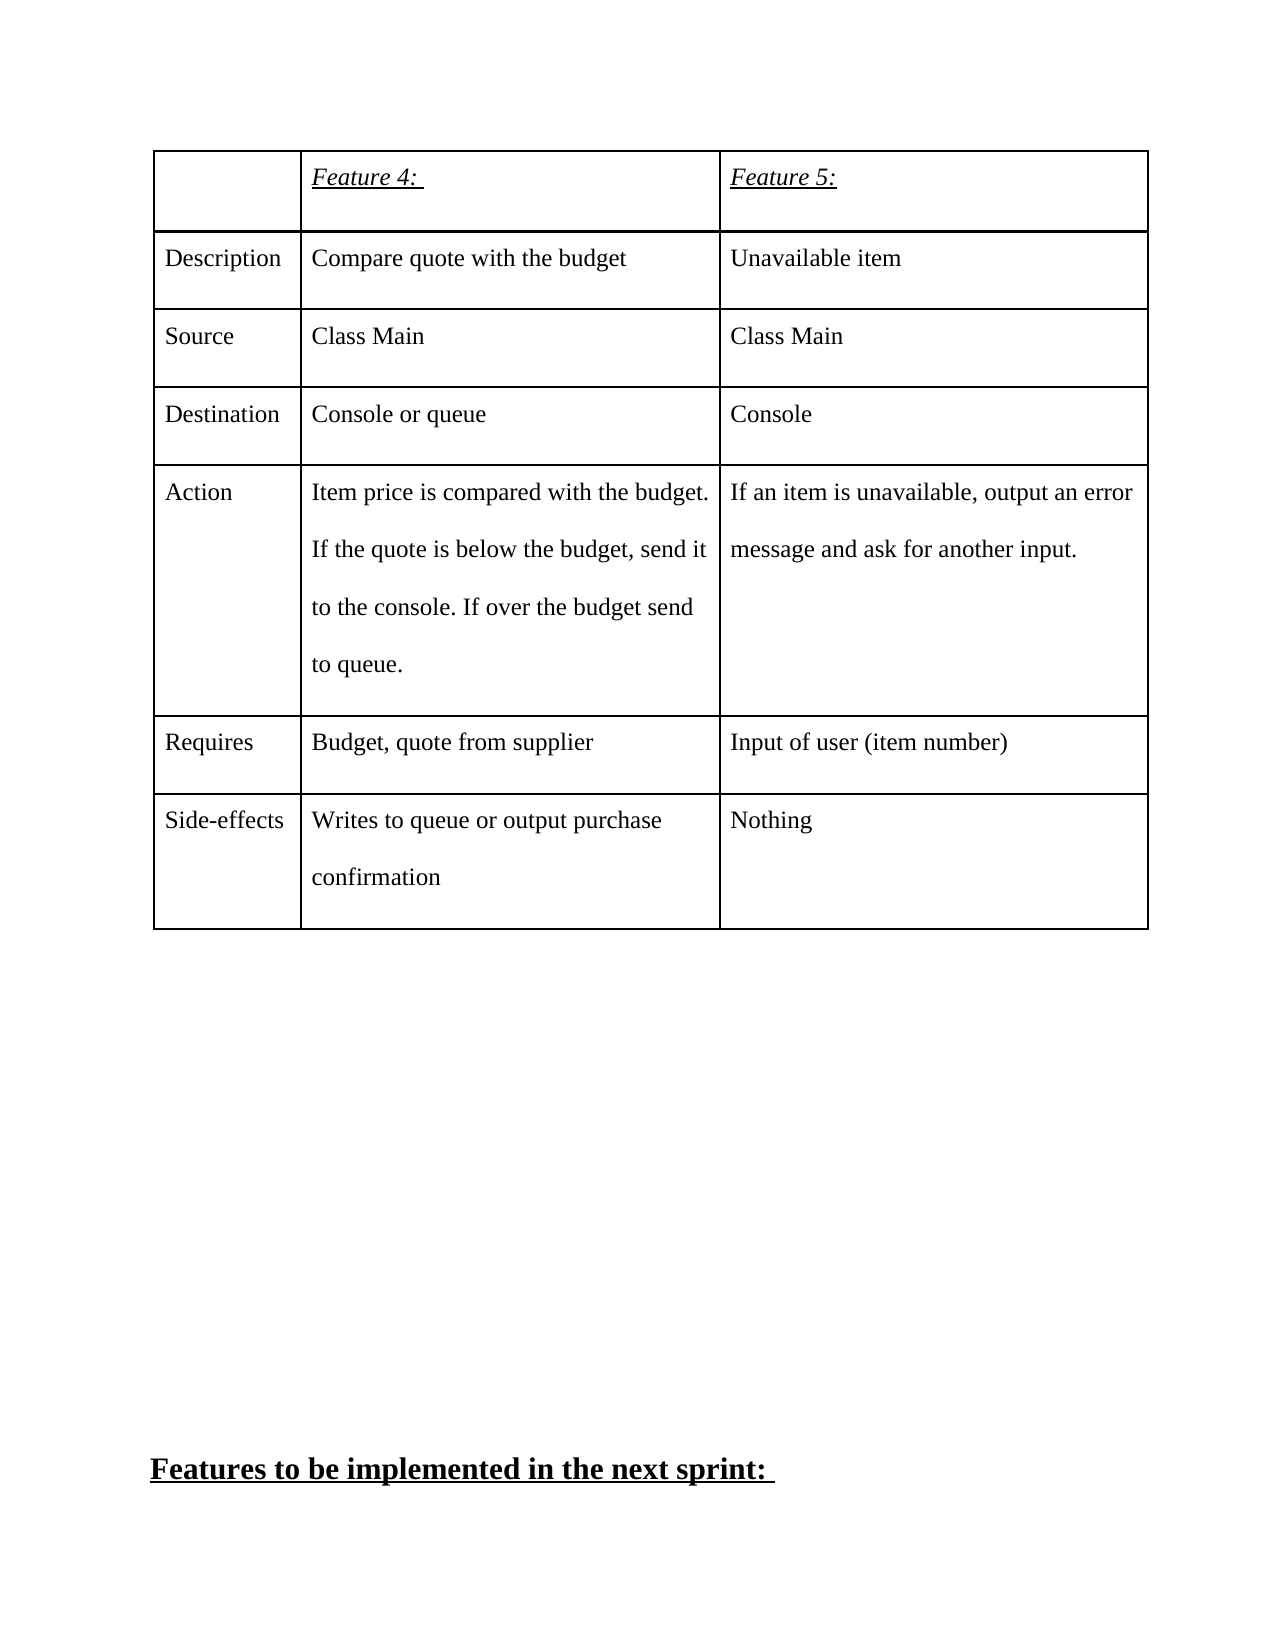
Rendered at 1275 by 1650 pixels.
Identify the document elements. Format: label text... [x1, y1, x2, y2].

table_cell Writes to queue or output purchase confirmation [302, 795, 719, 928]
table_cell Class Main [302, 310, 719, 386]
table_header Feature 5: [721, 152, 1147, 230]
table_cell Console [721, 388, 1147, 464]
table_cell Nothing [721, 795, 1147, 928]
table_cell Unavailable item [721, 233, 1147, 308]
text Features to be implemented in the next sprint: [150, 1450, 1125, 1486]
table_cell Console or queue [302, 388, 719, 464]
table_cell Item price is compared with the budget. If the quote is below the budget, send it to the console. If over the budget send to queue. [302, 466, 719, 714]
table_cell Side-effects [155, 795, 300, 928]
table_cell Class Main [721, 310, 1147, 386]
table_cell Description [155, 233, 300, 308]
table_cell Compare quote with the budget [302, 233, 719, 308]
table_cell Source [155, 310, 300, 386]
table_cell If an item is unavailable, output an error message and ask for another input. [721, 466, 1147, 714]
table_header [155, 152, 300, 230]
table_cell Requires [155, 717, 300, 792]
table_cell Input of user (item number) [721, 717, 1147, 792]
table_header Feature 4: [302, 152, 719, 230]
table_cell Action [155, 466, 300, 714]
table_cell Budget, quote from supplier [302, 717, 719, 792]
table_cell Destination [155, 388, 300, 464]
